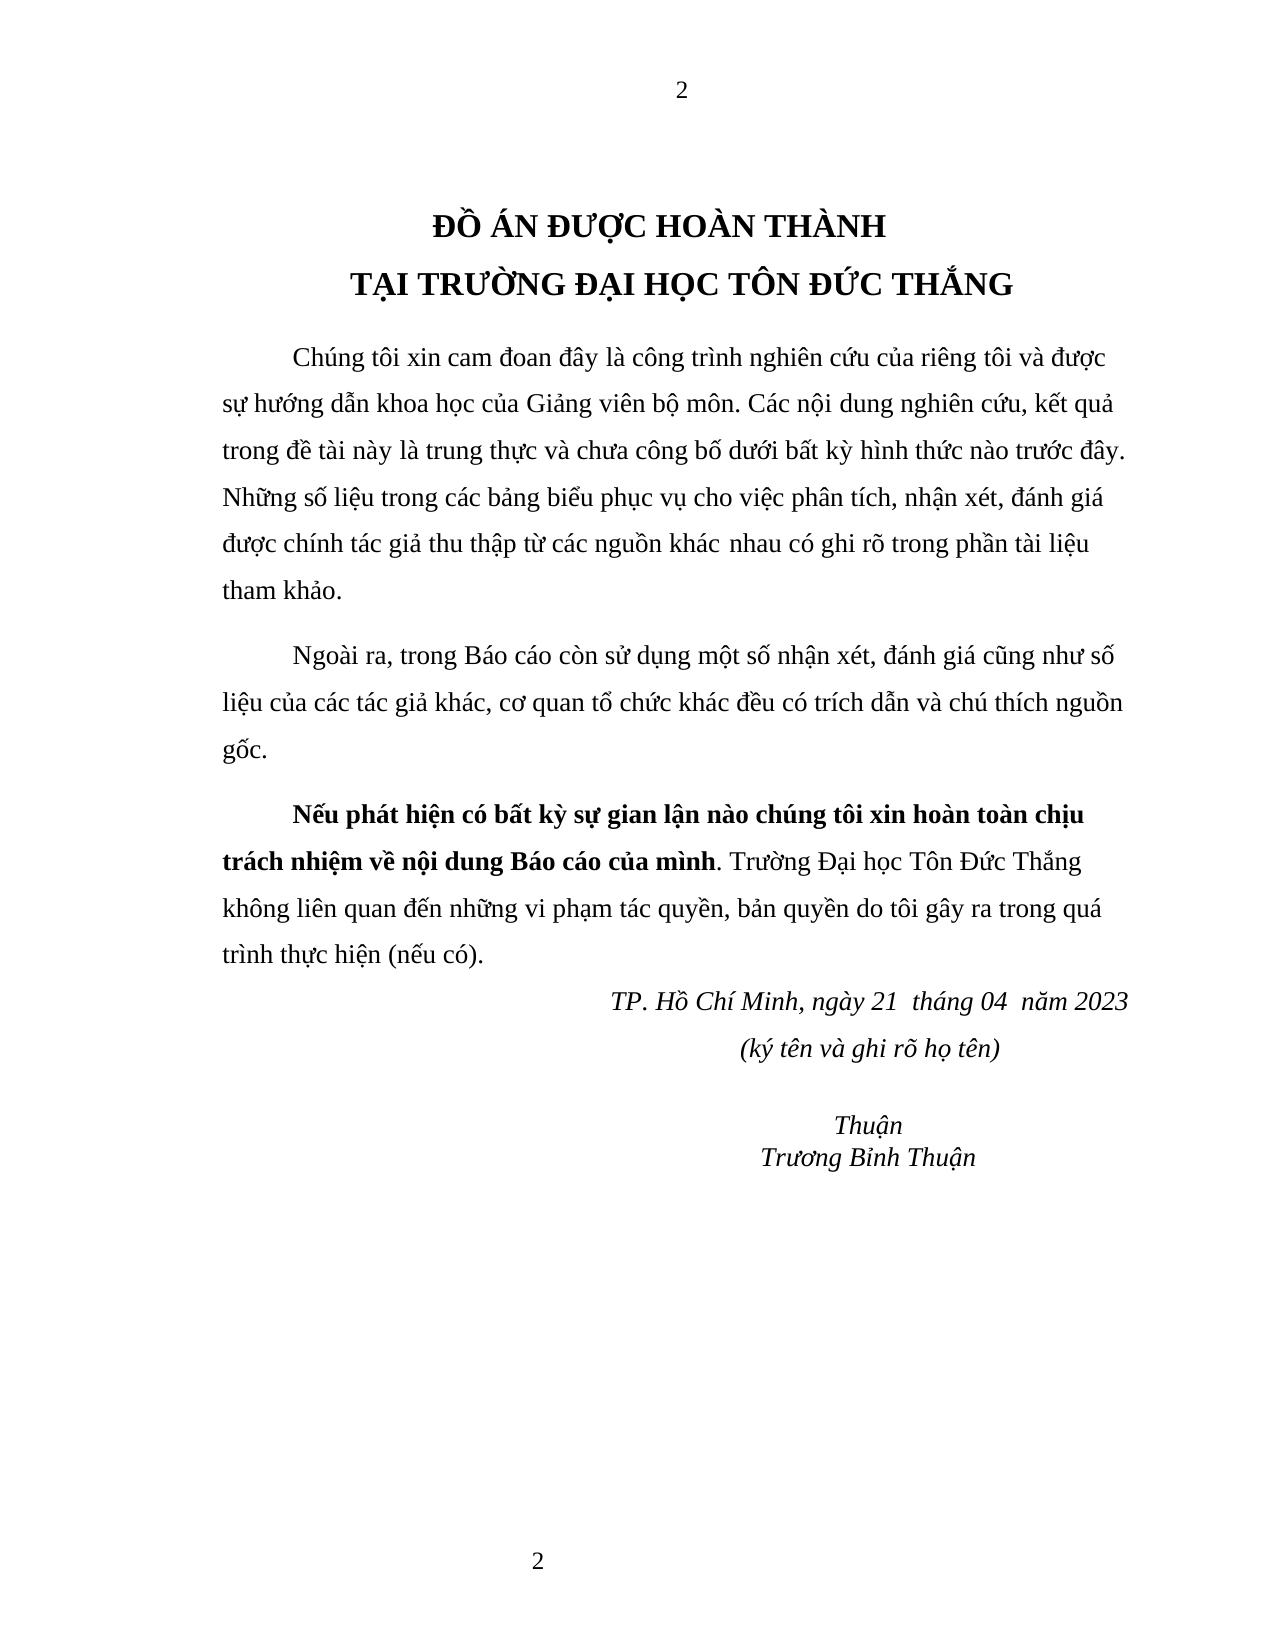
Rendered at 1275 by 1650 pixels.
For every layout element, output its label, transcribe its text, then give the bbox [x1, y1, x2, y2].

text Thuận [582, 1109, 1157, 1141]
text Trương Bỉnh Thuận [582, 1141, 1157, 1172]
text (ký tên và ghi rõ họ tên) [207, 1032, 1157, 1063]
text Chúng tôi xin cam đoan đây là công trình nghiên cứu của riêng tôi và được sự hướng dẫn khoa học của Giảng viên bộ môn. Các nội dung nghiên cứu, kết quả trong đề tài này là trung thực và chưa công bố dưới bất kỳ hình thức nào trước đây. Những số liệu trong các bảng biểu phục vụ cho việc phân tích, nhận xét, đánh giá được chính tác giả thu thập từ các nguồn khác nhau có ghi rõ trong phần tài liệu tham khảo. [222, 341, 1128, 605]
text ĐỒ ÁN ĐƯỢC HOÀN THÀNH [357, 207, 1157, 245]
text TP. Hồ Chí Minh, ngày 21 tháng 04 năm 2023 [582, 985, 1157, 1016]
text TẠI TRƯỜNG ĐẠI HỌC TÔN ĐỨC THẮNG [207, 264, 1157, 303]
text Nếu phát hiện có bất kỳ sự gian lận nào chúng tôi xin hoàn toàn chịu trách nhiệm về nội dung Báo cáo của mình. Trường Đại học Tôn Đức Thắng không liên quan đến những vi phạm tác quyền, bản quyền do tôi gây ra trong quá trình thực hiện (nếu có). [222, 798, 1128, 969]
text Ngoài ra, trong Báo cáo còn sử dụng một số nhận xét, đánh giá cũng như số liệu của các tác giả khác, cơ quan tổ chức khác đều có trích dẫn và chú thích nguồn gốc. [222, 639, 1128, 764]
